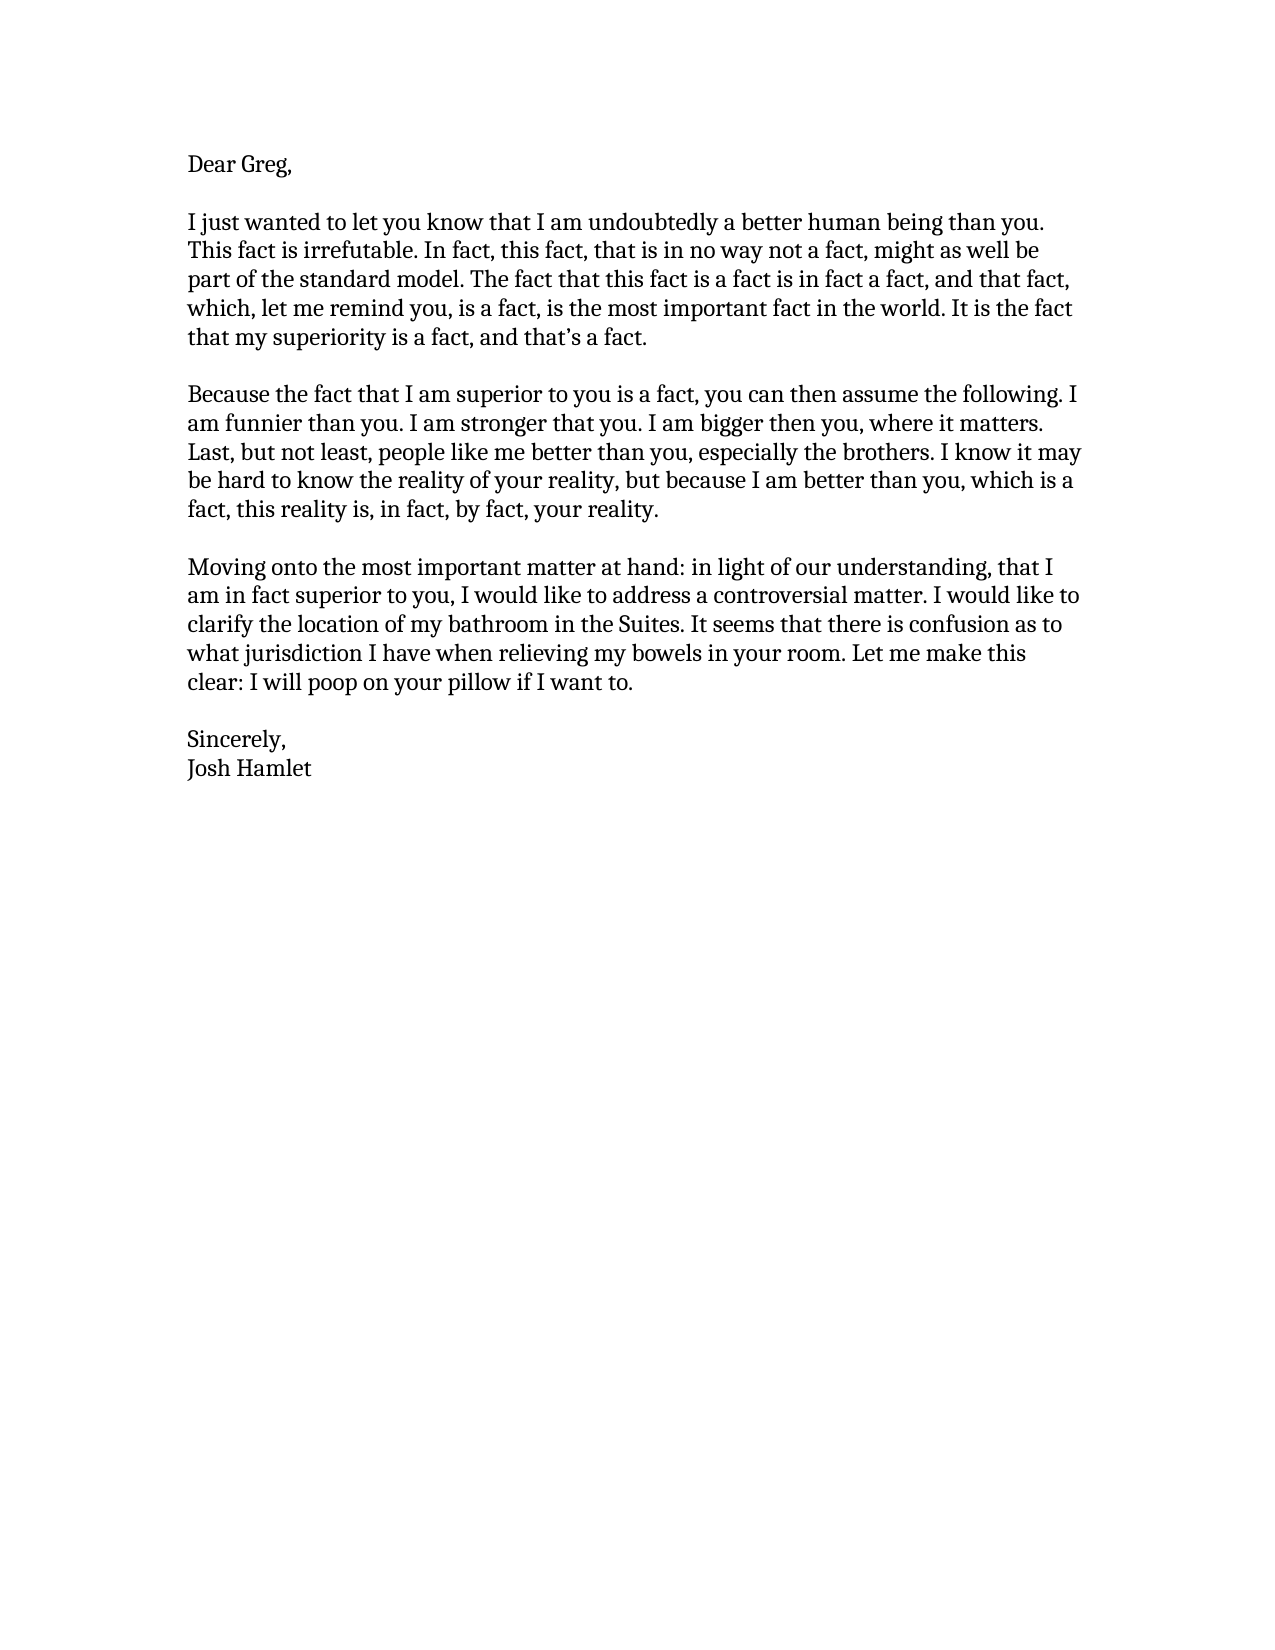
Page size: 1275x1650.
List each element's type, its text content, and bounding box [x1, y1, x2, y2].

text Josh Hamlet [187, 754, 1087, 782]
text I just wanted to let you know that I am undoubtedly a better human being than you. This fact is irrefutable. In fact, this fact, that is in no way not a fact, might as well be part of the standard model. The fact that this fact is a fact is in fact a fact, and that fact, which, let me remind you, is a fact, is the most important fact in the world. It is the fact that my superiority is a fact, and that’s a fact. [187, 207, 1087, 351]
text Because the fact that I am superior to you is a fact, you can then assume the following. I am funnier than you. I am stronger that you. I am bigger then you, where it matters. Last, but not least, people like me better than you, especially the brothers. I know it may be hard to know the reality of your reality, but because I am better than you, which is a fact, this reality is, in fact, by fact, your reality. [187, 380, 1087, 524]
text Sincerely, [187, 725, 1087, 754]
text Dear Greg, [187, 150, 1087, 179]
text Moving onto the most important matter at hand: in light of our understanding, that I am in fact superior to you, I would like to address a controversial matter. I would like to clarify the location of my bathroom in the Suites. It seems that there is confusion as to what jurisdiction I have when relieving my bowels in your room. Let me make this clear: I will poop on your pillow if I want to. [187, 552, 1087, 696]
